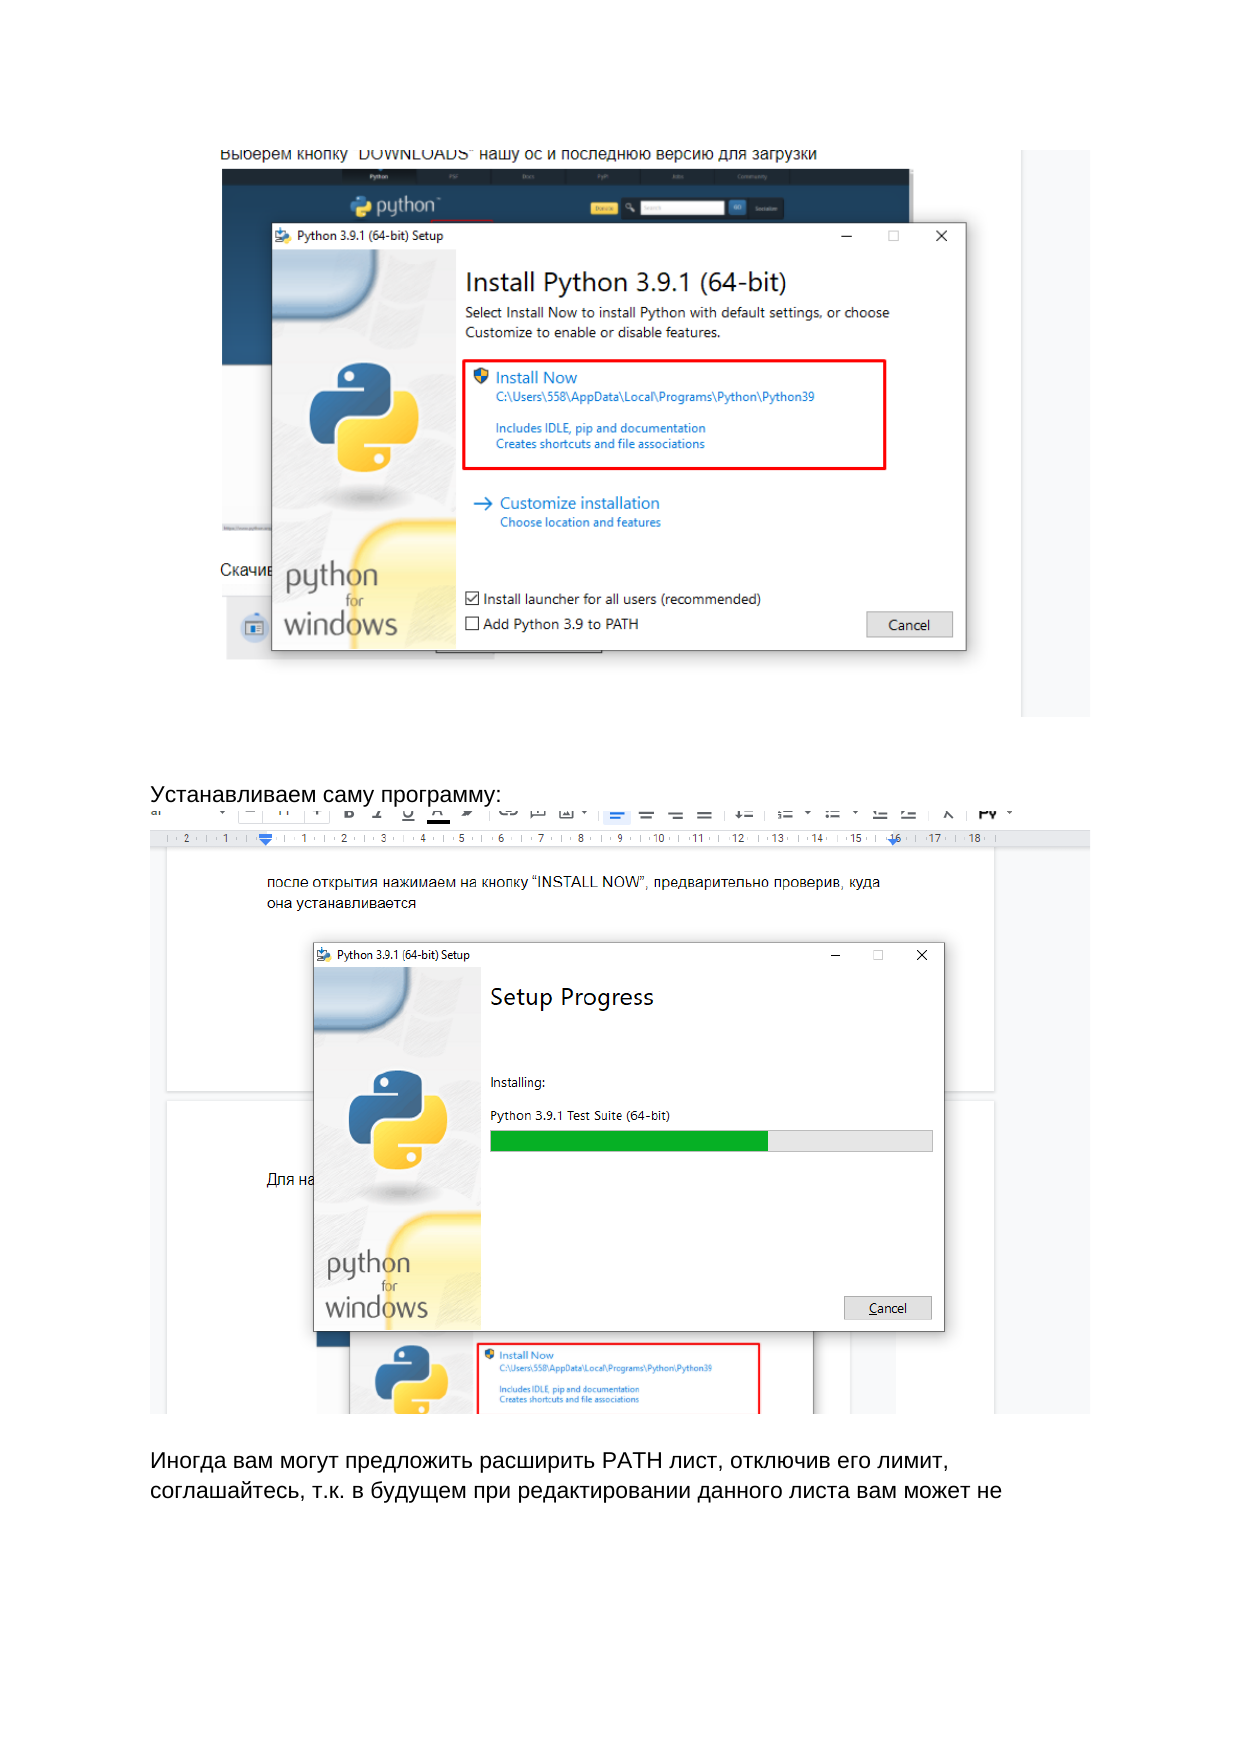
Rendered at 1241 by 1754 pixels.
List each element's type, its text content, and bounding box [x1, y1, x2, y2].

text Устанавливаем саму программу: [150, 781, 1090, 807]
picture [150, 150, 1091, 717]
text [150, 1447, 1090, 1504]
picture [150, 811, 1091, 1414]
